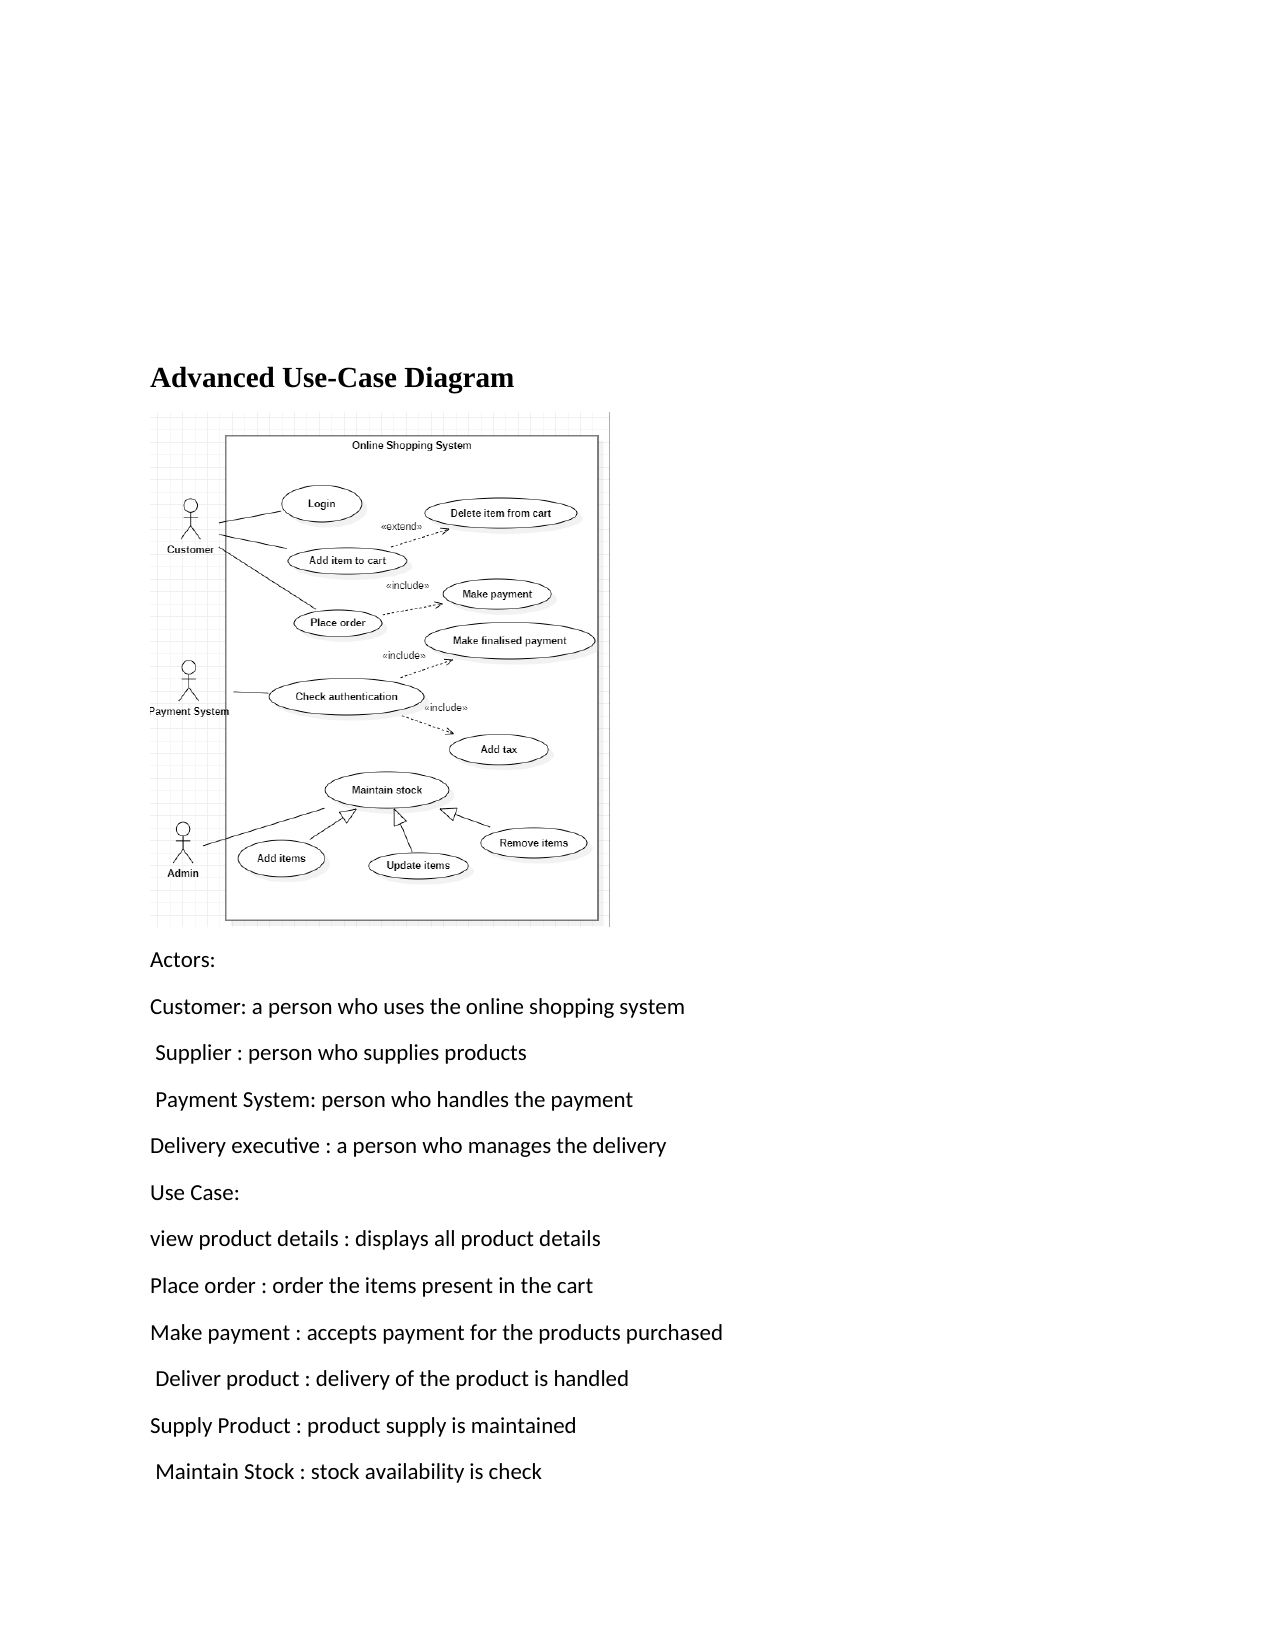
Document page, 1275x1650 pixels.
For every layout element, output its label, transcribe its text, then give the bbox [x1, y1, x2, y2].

text Delivery executive : a person who manages the delivery [150, 1131, 1120, 1159]
text Customer: a person who uses the online shopping system [150, 992, 1120, 1020]
text Deliver product : delivery of the product is handled [150, 1364, 1120, 1392]
text Use Case: [150, 1178, 1120, 1206]
text Supplier : person who supplies products [150, 1038, 1120, 1066]
text Payment System: person who handles the payment [150, 1085, 1120, 1113]
text Supply Product : product supply is maintained [150, 1411, 1120, 1439]
text Actors: [150, 945, 1120, 973]
text Maintain Stock : stock availability is check [150, 1457, 1120, 1485]
text Place order : order the items present in the cart [150, 1271, 1120, 1299]
text Make payment : accepts payment for the products purchased [150, 1318, 1120, 1346]
text view product details : displays all product details [150, 1224, 1120, 1253]
picture [150, 412, 610, 927]
text Advanced Use-Case Diagram [150, 360, 1120, 393]
